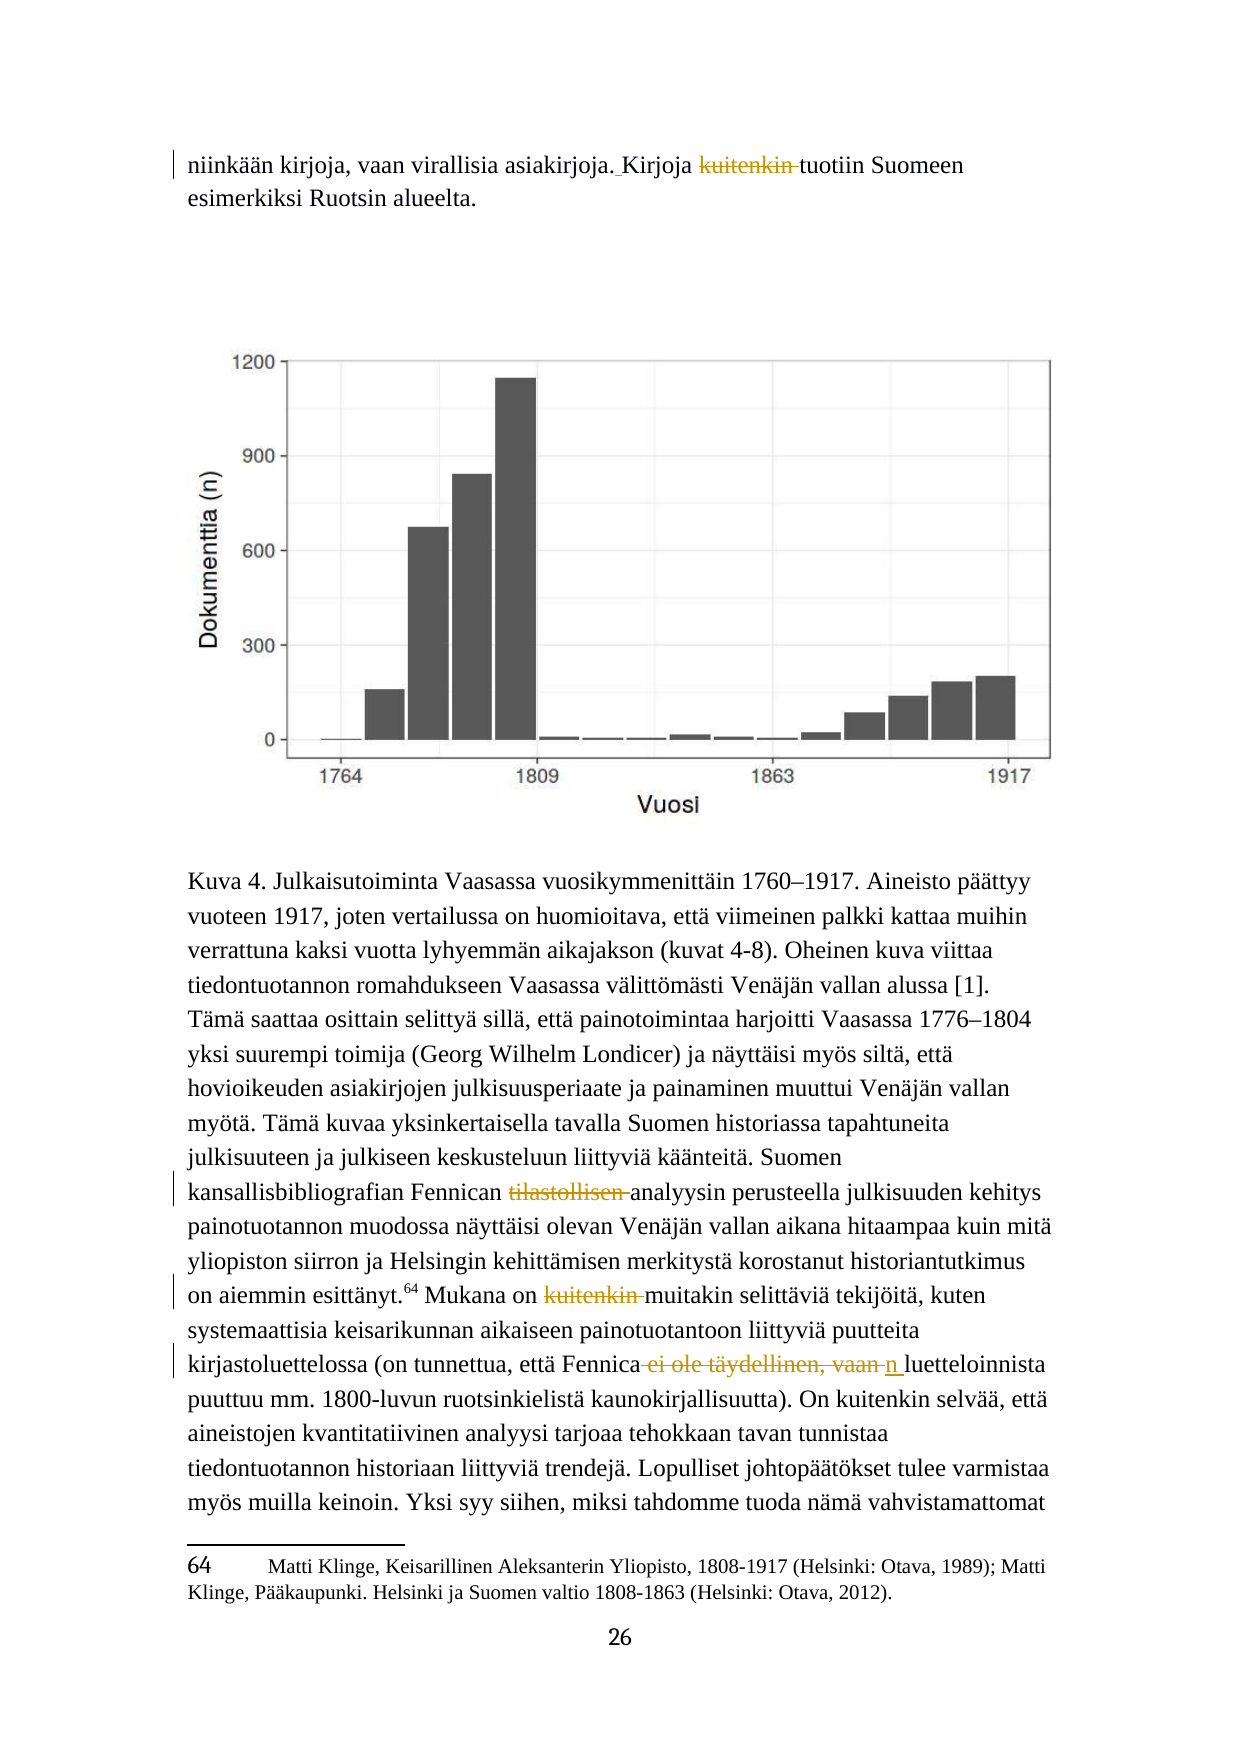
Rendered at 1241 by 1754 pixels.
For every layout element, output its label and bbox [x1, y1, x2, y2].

text [187, 150, 1053, 212]
picture [187, 348, 1053, 825]
text [187, 866, 1053, 1516]
